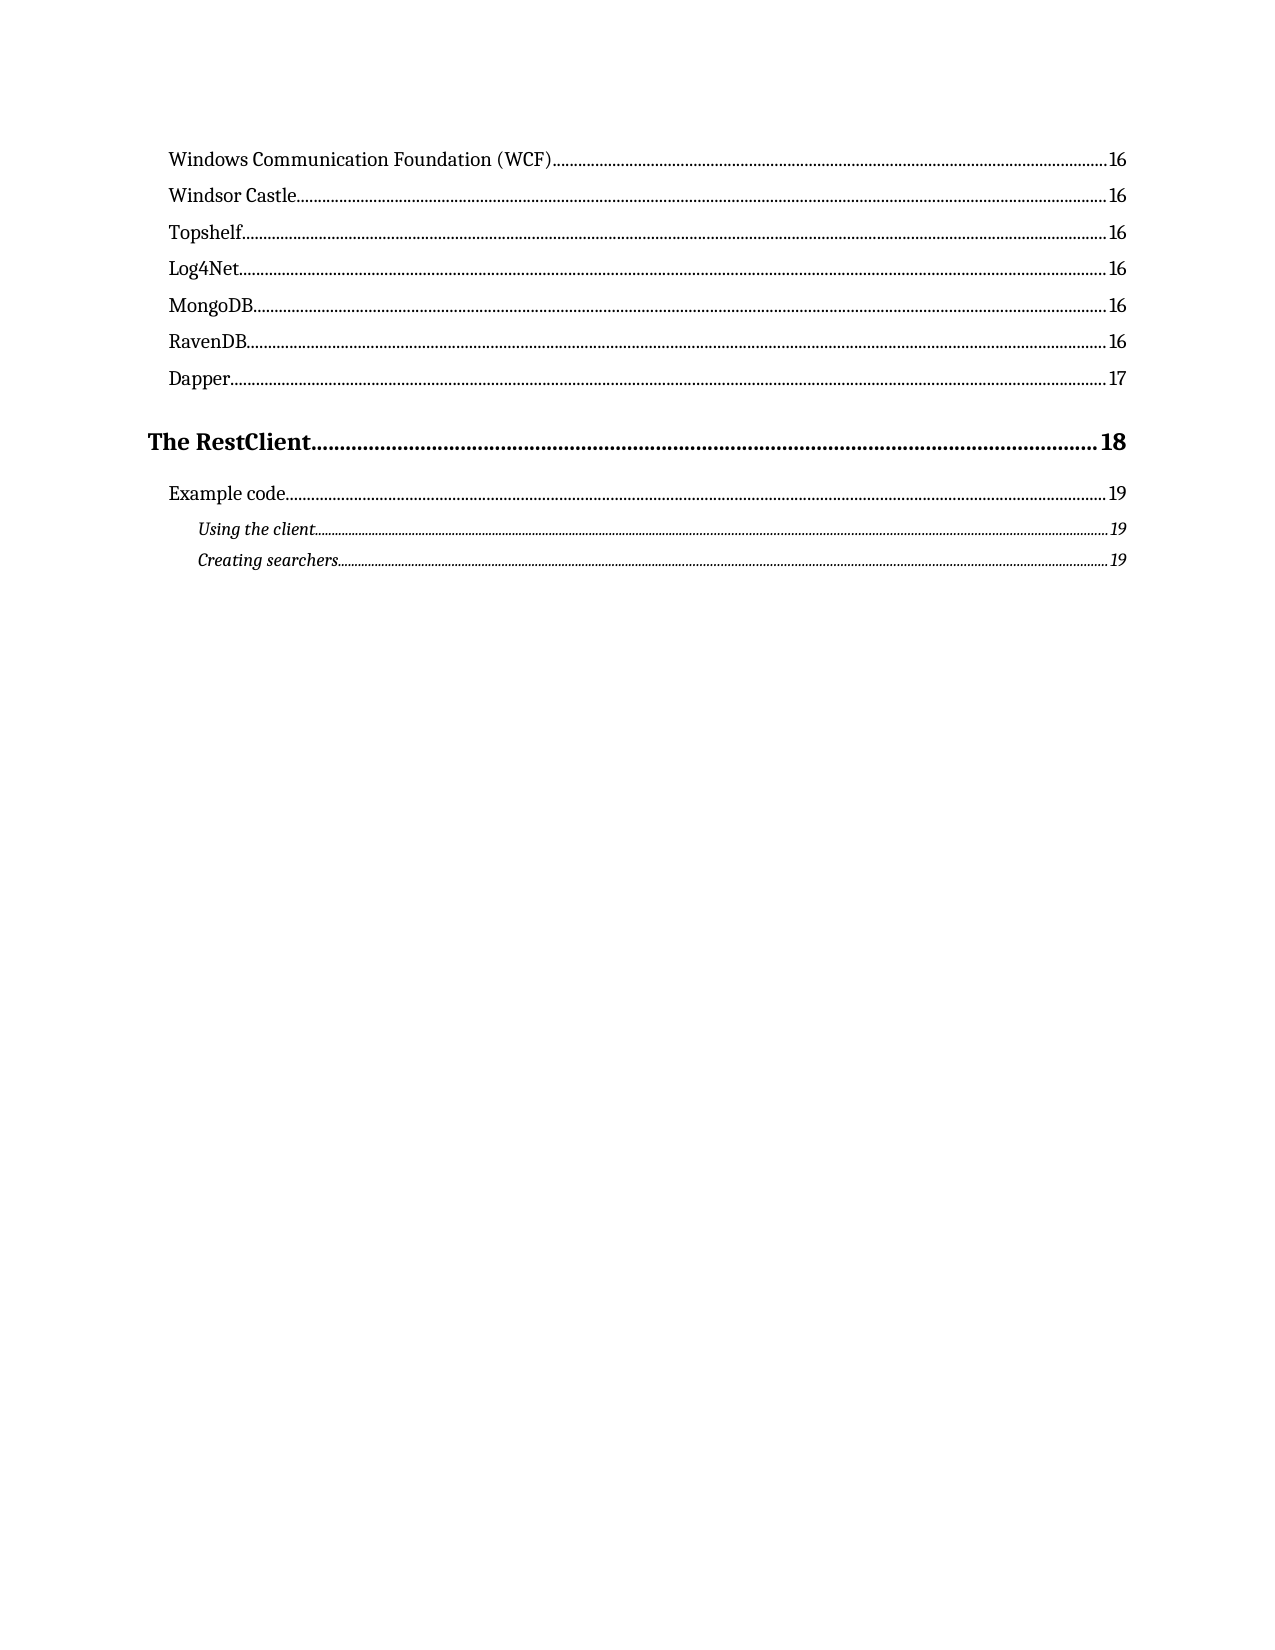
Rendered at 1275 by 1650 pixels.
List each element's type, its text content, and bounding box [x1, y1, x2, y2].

text Windsor Castle 16 [168, 184, 1127, 208]
text Log4Net 16 [168, 257, 1127, 281]
text Example code 19 [168, 482, 1127, 506]
text Using the client 19 [198, 518, 1127, 539]
text Dapper 17 [168, 366, 1127, 390]
text Creating searchers 19 [198, 550, 1127, 572]
text RavenDB 16 [168, 330, 1127, 354]
text The RestClient 18 [148, 428, 1127, 457]
text Windows Communication Foundation (WCF) 16 [168, 148, 1127, 172]
text MongoDB 16 [168, 293, 1127, 317]
text Topshelf 16 [168, 221, 1127, 244]
